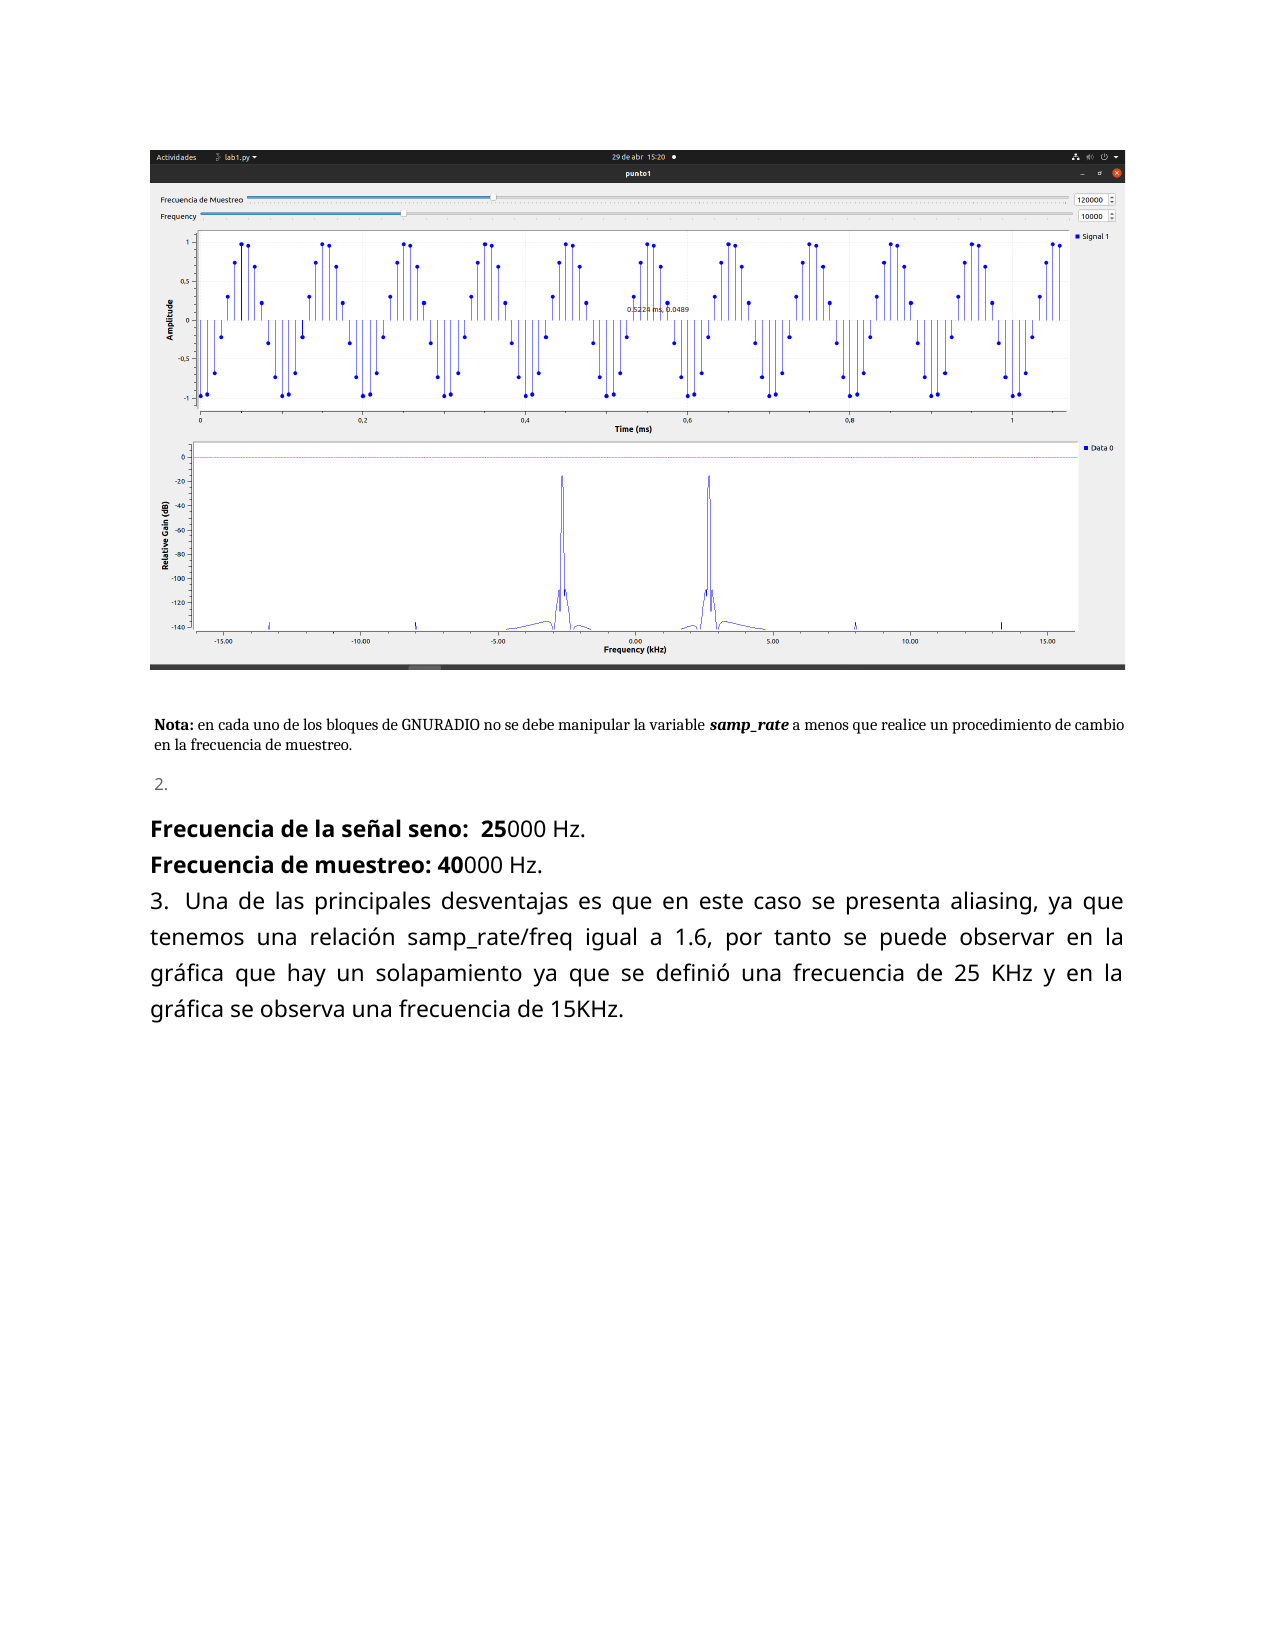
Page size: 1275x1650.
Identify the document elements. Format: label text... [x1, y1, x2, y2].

text 3. Una de las principales desventajas es que en este caso se presenta aliasing, ya que tenemos una relación samp_rate/freq igual a 1.6, por tanto se puede observar en la gráfica que hay un solapamiento ya que se definió una frecuencia de 25 KHz y en la gráfica se observa una frecuencia de 15KHz. [150, 885, 1125, 1024]
text 2. [154, 772, 1125, 795]
text Frecuencia de la señal seno: 25000 Hz. [150, 813, 1125, 844]
text Nota: en cada uno de los bloques de GNURADIO no se debe manipular la variable samp_rate a menos que realice un procedimiento de cambio en la frecuencia de muestreo. [154, 715, 1125, 754]
text Frecuencia de muestreo: 40000 Hz. [150, 849, 1125, 880]
picture [150, 150, 1125, 670]
